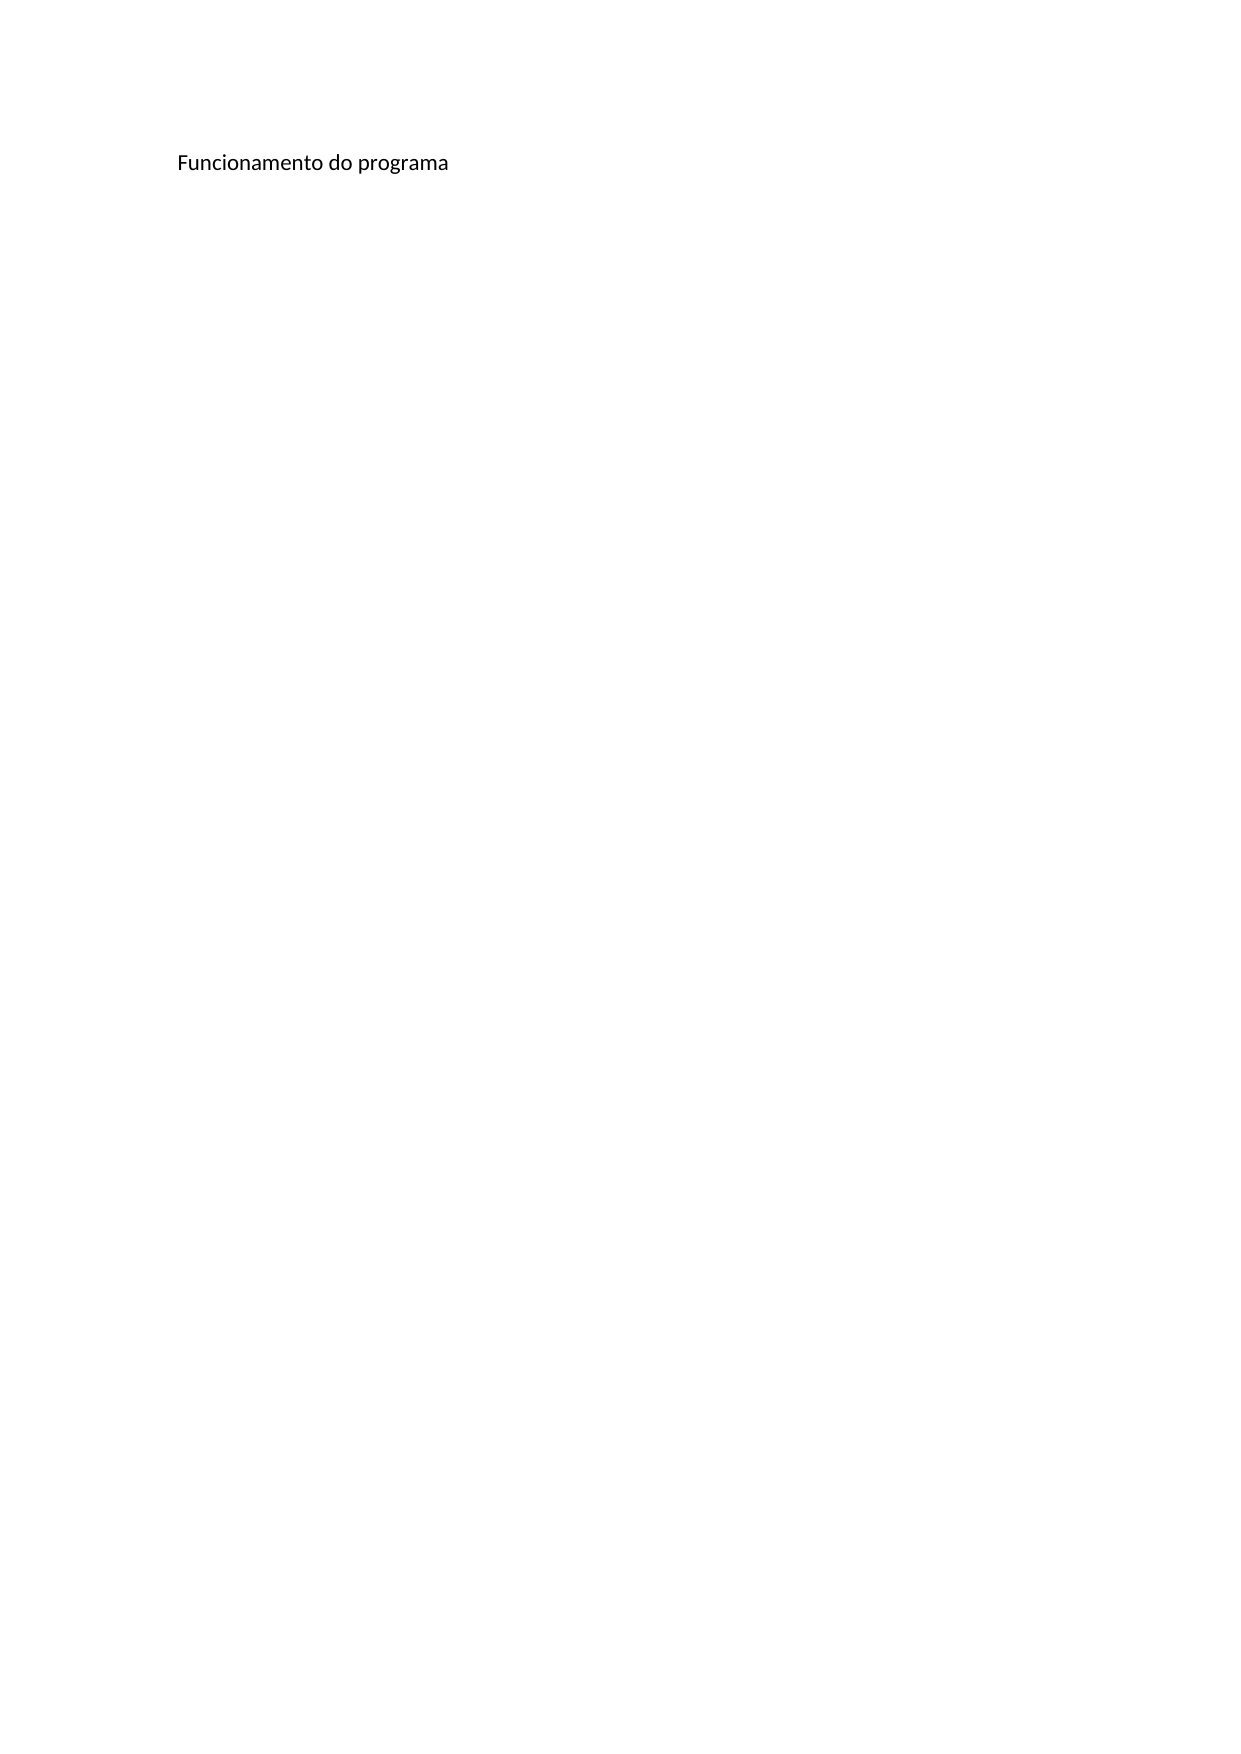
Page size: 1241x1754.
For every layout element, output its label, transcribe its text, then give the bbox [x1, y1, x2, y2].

text Funcionamento do programa [177, 148, 1063, 176]
